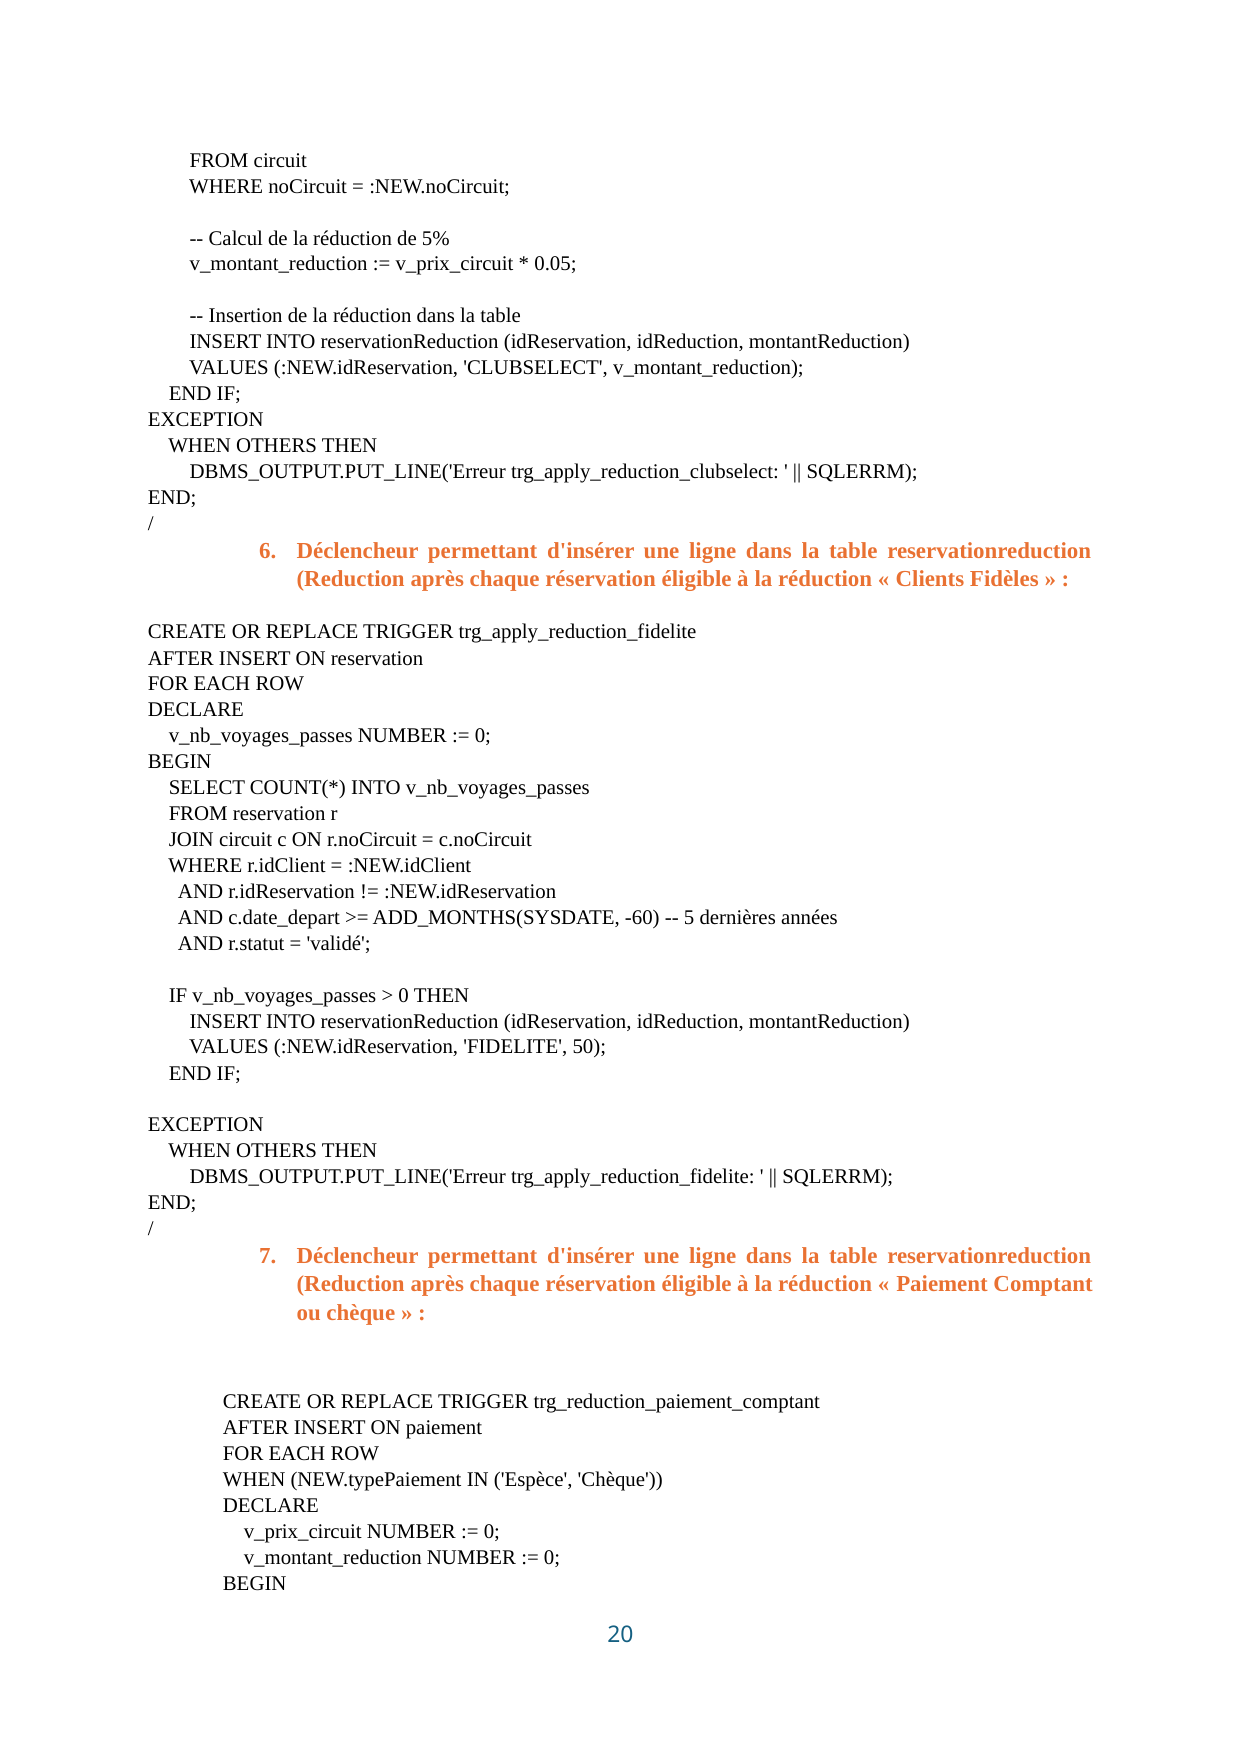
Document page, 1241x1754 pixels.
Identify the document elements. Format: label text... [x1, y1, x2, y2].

list DBMS_OUTPUT.PUT_LINE('Erreur trg_apply_reduction_clubselect: ' || SQLERRM); [73, 459, 1093, 483]
list WHEN OTHERS THEN [73, 1138, 1093, 1162]
list END; [73, 485, 1093, 509]
list VALUES (:NEW.idReservation, 'CLUBSELECT', v_montant_reduction); [73, 355, 1093, 379]
list -- Calcul de la réduction de 5% [73, 225, 1093, 249]
list VALUES (:NEW.idReservation, 'FIDELITE', 50); [73, 1034, 1093, 1058]
list AND c.date_depart >= ADD_MONTHS(SYSDATE, -60) -- 5 dernières années [73, 905, 1093, 929]
list EXCEPTION [73, 1112, 1093, 1136]
list AFTER INSERT ON reservation [73, 645, 1093, 669]
list Déclencheur permettant d'insérer une ligne dans la table reservationreduction (Reduction après chaque réservation éligible à la réduction « Paiement Comptant ou chèque » : [259, 1242, 1093, 1325]
list AFTER INSERT ON paiement [148, 1415, 1093, 1439]
list DECLARE [73, 697, 1093, 721]
list v_montant_reduction := v_prix_circuit * 0.05; [73, 251, 1093, 275]
list v_nb_voyages_passes NUMBER := 0; [73, 723, 1093, 747]
list IF v_nb_voyages_passes > 0 THEN [73, 983, 1093, 1007]
list v_prix_circuit NUMBER := 0; [148, 1519, 1093, 1543]
list v_montant_reduction NUMBER := 0; [148, 1545, 1093, 1569]
list BEGIN [148, 1571, 1093, 1595]
list WHERE noCircuit = :NEW.noCircuit; [73, 173, 1093, 198]
list SELECT COUNT(*) INTO v_nb_voyages_passes [73, 775, 1093, 799]
list FOR EACH ROW [148, 1441, 1093, 1465]
list END; [73, 1190, 1093, 1214]
list FROM circuit [73, 148, 1093, 172]
list DBMS_OUTPUT.PUT_LINE('Erreur trg_apply_reduction_fidelite: ' || SQLERRM); [73, 1164, 1093, 1188]
list DECLARE [148, 1493, 1093, 1517]
list AND r.statut = 'validé'; [73, 931, 1093, 955]
list BEGIN [73, 749, 1093, 773]
list FOR EACH ROW [73, 671, 1093, 695]
list END IF; [73, 1060, 1093, 1084]
list JOIN circuit c ON r.noCircuit = c.noCircuit [73, 827, 1093, 851]
list WHEN (NEW.typePaiement IN ('Espèce', 'Chèque')) [148, 1467, 1093, 1491]
list FROM reservation r [73, 801, 1093, 825]
list EXCEPTION [73, 407, 1093, 431]
list / [73, 511, 1093, 535]
list CREATE OR REPLACE TRIGGER trg_apply_reduction_fidelite [73, 619, 1093, 643]
list WHEN OTHERS THEN [73, 433, 1093, 457]
list Déclencheur permettant d'insérer une ligne dans la table reservationreduction (Reduction après chaque réservation éligible à la réduction « Clients Fidèles » : [259, 537, 1093, 591]
list CREATE OR REPLACE TRIGGER trg_reduction_paiement_comptant [148, 1389, 1093, 1413]
list / [73, 1216, 1093, 1240]
list -- Insertion de la réduction dans la table [73, 303, 1093, 327]
list AND r.idReservation != :NEW.idReservation [73, 879, 1093, 903]
list END IF; [73, 381, 1093, 405]
list INSERT INTO reservationReduction (idReservation, idReduction, montantReduction) [73, 329, 1093, 353]
list INSERT INTO reservationReduction (idReservation, idReduction, montantReduction) [73, 1008, 1093, 1033]
list WHERE r.idClient = :NEW.idClient [73, 853, 1093, 877]
